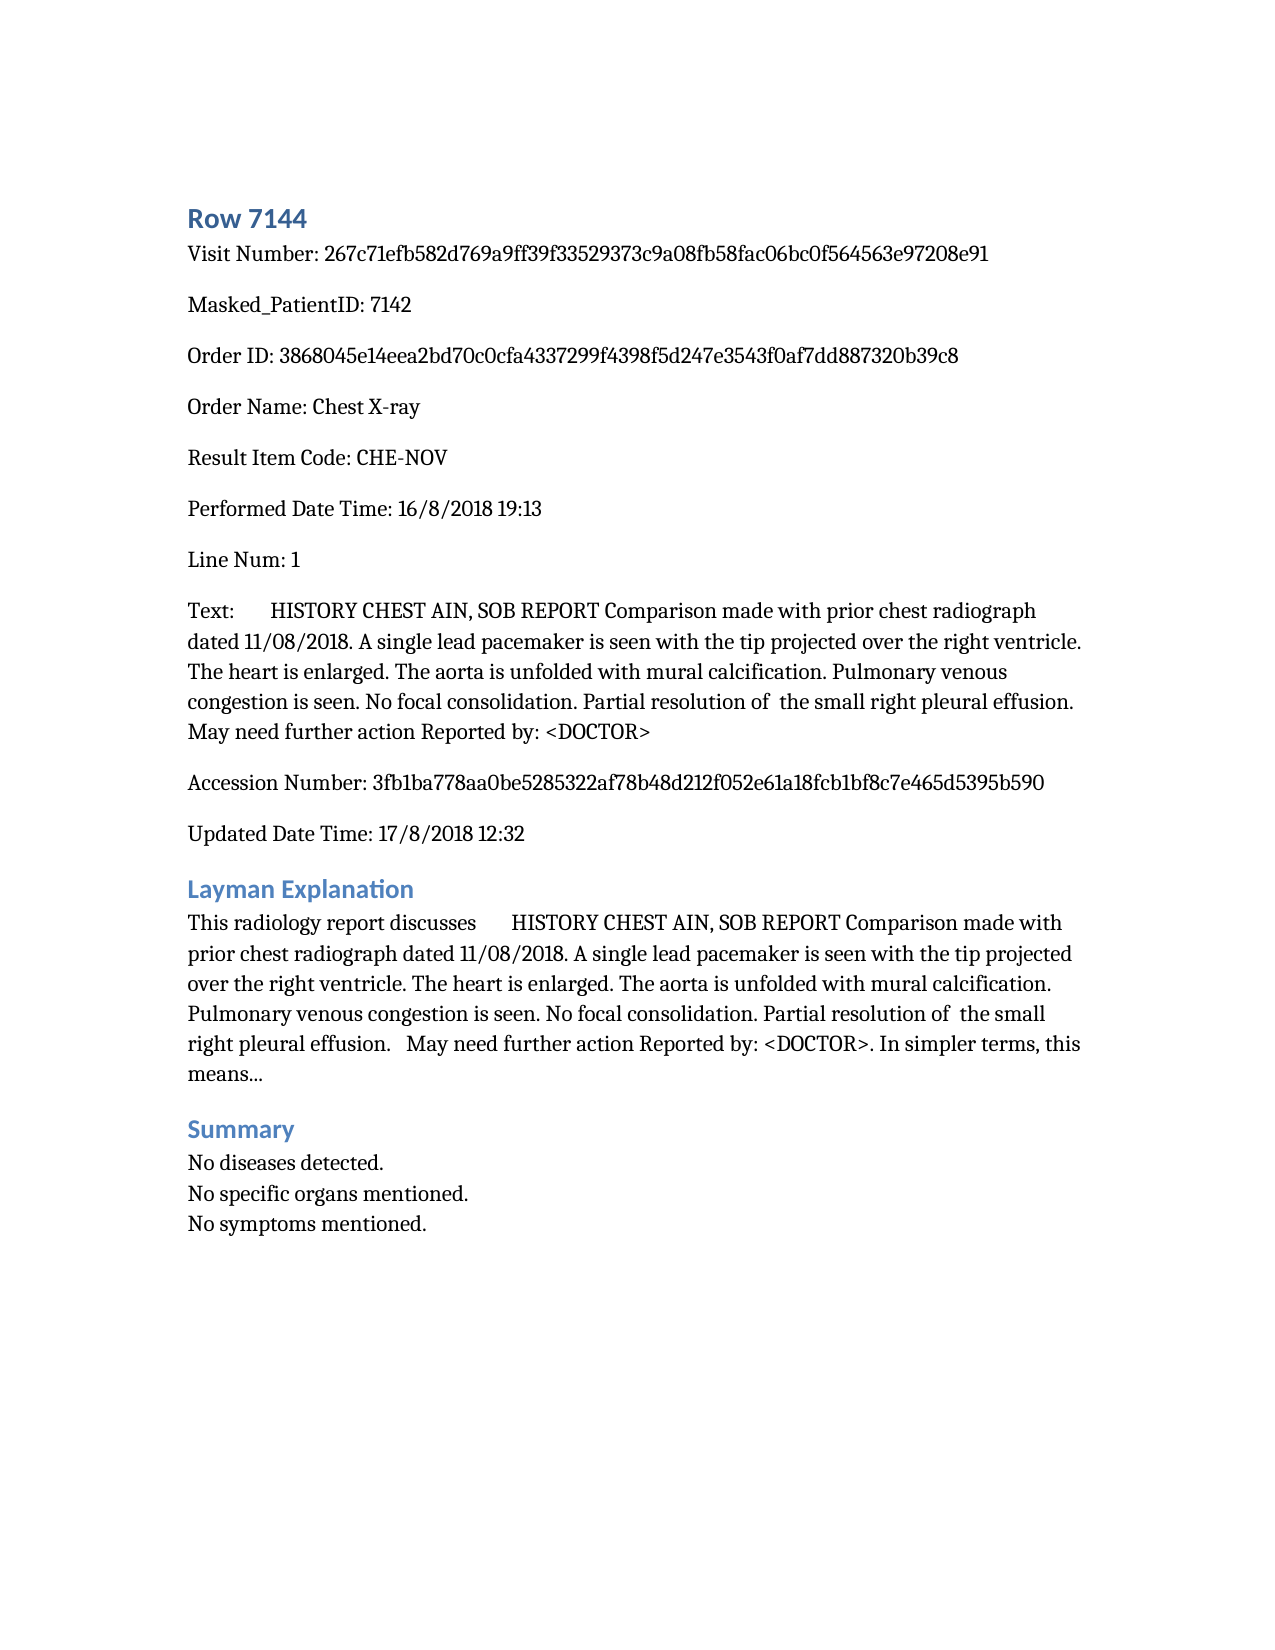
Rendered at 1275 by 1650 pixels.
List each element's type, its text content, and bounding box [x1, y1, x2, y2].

text Masked_PatientID: 7142 [187, 292, 1087, 318]
text Result Item Code: CHE-NOV [187, 445, 1087, 471]
text Order Name: Chest X-ray [187, 394, 1087, 420]
text Accession Number: 3fb1ba778aa0be5285322af78b48d212f052e61a18fcb1bf8c7e465d5395b590 [187, 770, 1087, 796]
text Updated Date Time: 17/8/2018 12:32 [187, 821, 1087, 847]
text Text: HISTORY CHEST AIN, SOB REPORT Comparison made with prior chest radiograph dated 11/08/2018. A single lead pacemaker is seen with the tip projected over the right ventricle. The heart is enlarged. The aorta is unfolded with mural calcification. Pulmonary venous congestion is seen. No focal consolidation. Partial resolution of the small right pleural effusion. May need further action Reported by: <DOCTOR> [187, 598, 1087, 745]
subtitle Layman Explanation [187, 872, 1087, 905]
text Order ID: 3868045e14eea2bd70c0cfa4337299f4398f5d247e3543f0af7dd887320b39c8 [187, 343, 1087, 369]
text Performed Date Time: 16/8/2018 19:13 [187, 496, 1087, 522]
text Visit Number: 267c71efb582d769a9ff39f33529373c9a08fb58fac06bc0f564563e97208e91 [187, 241, 1087, 267]
subtitle Summary [187, 1112, 1087, 1145]
subtitle Row 7144 [187, 200, 1087, 236]
text This radiology report discusses HISTORY CHEST AIN, SOB REPORT Comparison made with prior chest radiograph dated 11/08/2018. A single lead pacemaker is seen with the tip projected over the right ventricle. The heart is enlarged. The aorta is unfolded with mural calcification. Pulmonary venous congestion is seen. No focal consolidation. Partial resolution of the small right pleural effusion. May need further action Reported by: <DOCTOR>. In simpler terms, this means... [187, 910, 1087, 1087]
text No diseases detected. No specific organs mentioned. No symptoms mentioned. [187, 1150, 1087, 1237]
text Line Num: 1 [187, 547, 1087, 573]
